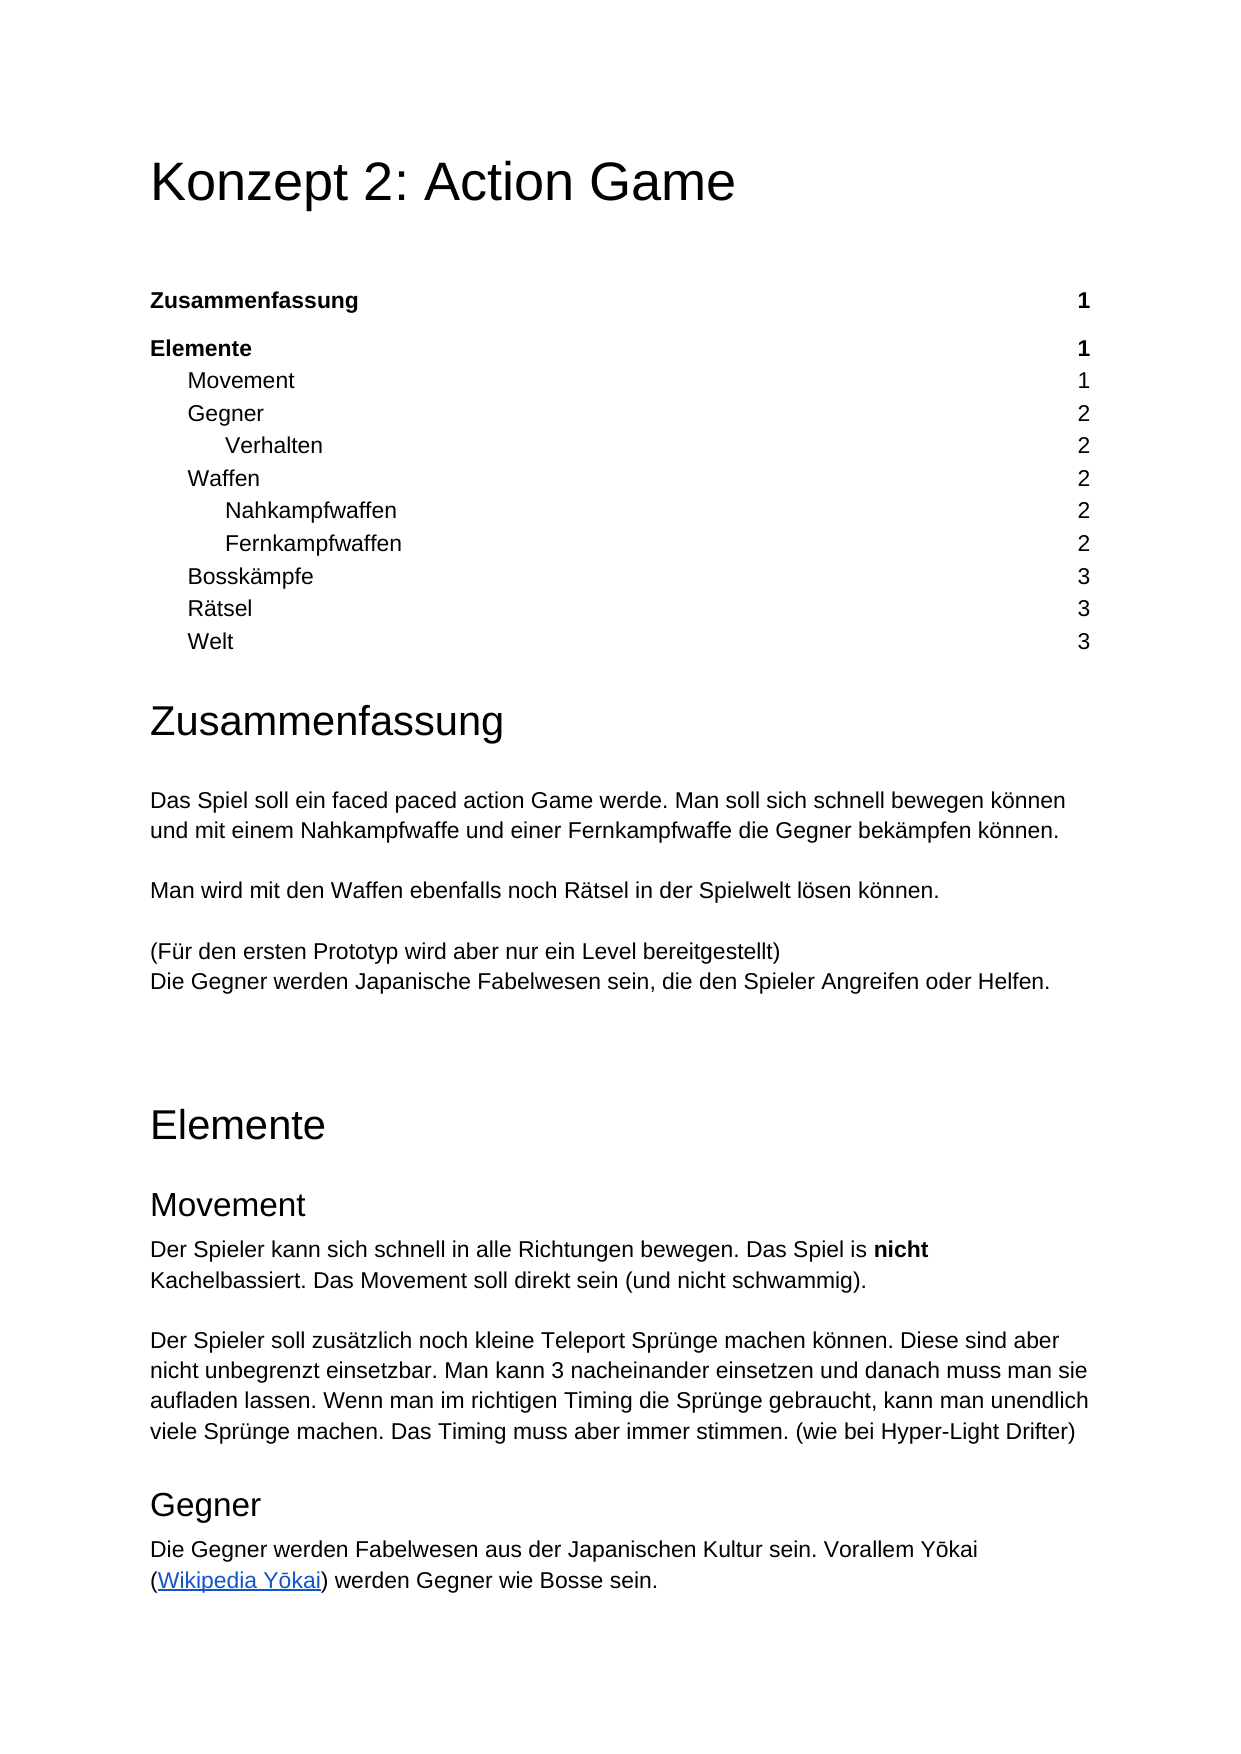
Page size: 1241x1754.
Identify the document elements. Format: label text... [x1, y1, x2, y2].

subtitle Zusammenfassung [150, 696, 1090, 744]
title Konzept 2: Action Game [150, 150, 1090, 212]
text Die Gegner werden Fabelwesen aus der Japanischen Kultur sein. Vorallem Yōkai (Wikipedia Yōkai) werden Gegner wie Bosse sein. [150, 1536, 1090, 1593]
text Der Spieler soll zusätzlich noch kleine Teleport Sprünge machen können. Diese sind aber nicht unbegrenzt einsetzbar. Man kann 3 nacheinander einsetzen und danach muss man sie aufladen lassen. Wenn man im richtigen Timing die Sprünge gebraucht, kann man unendlich viele Sprünge machen. Das Timing muss aber immer stimmen. (wie bei Hyper-Light Drifter) [150, 1327, 1090, 1444]
text (Für den ersten Prototyp wird aber nur ein Level bereitgestellt) [150, 938, 1090, 964]
subtitle Gegner [150, 1485, 1090, 1524]
subtitle Elemente [150, 1100, 1090, 1148]
text Das Spiel soll ein faced paced action Game werde. Man soll sich schnell bewegen können und mit einem Nahkampfwaffe und einer Fernkampfwaffe die Gegner bekämpfen können. [150, 787, 1090, 843]
text Die Gegner werden Japanische Fabelwesen sein, die den Spieler Angreifen oder Helfen. [150, 968, 1090, 994]
text Man wird mit den Waffen ebenfalls noch Rätsel in der Spielwelt lösen können. [150, 877, 1090, 903]
text Der Spieler kann sich schnell in alle Richtungen bewegen. Das Spiel is nicht Kachelbassiert. Das Movement soll direkt sein (und nicht schwammig). [150, 1236, 1090, 1293]
subtitle Movement [150, 1186, 1090, 1224]
